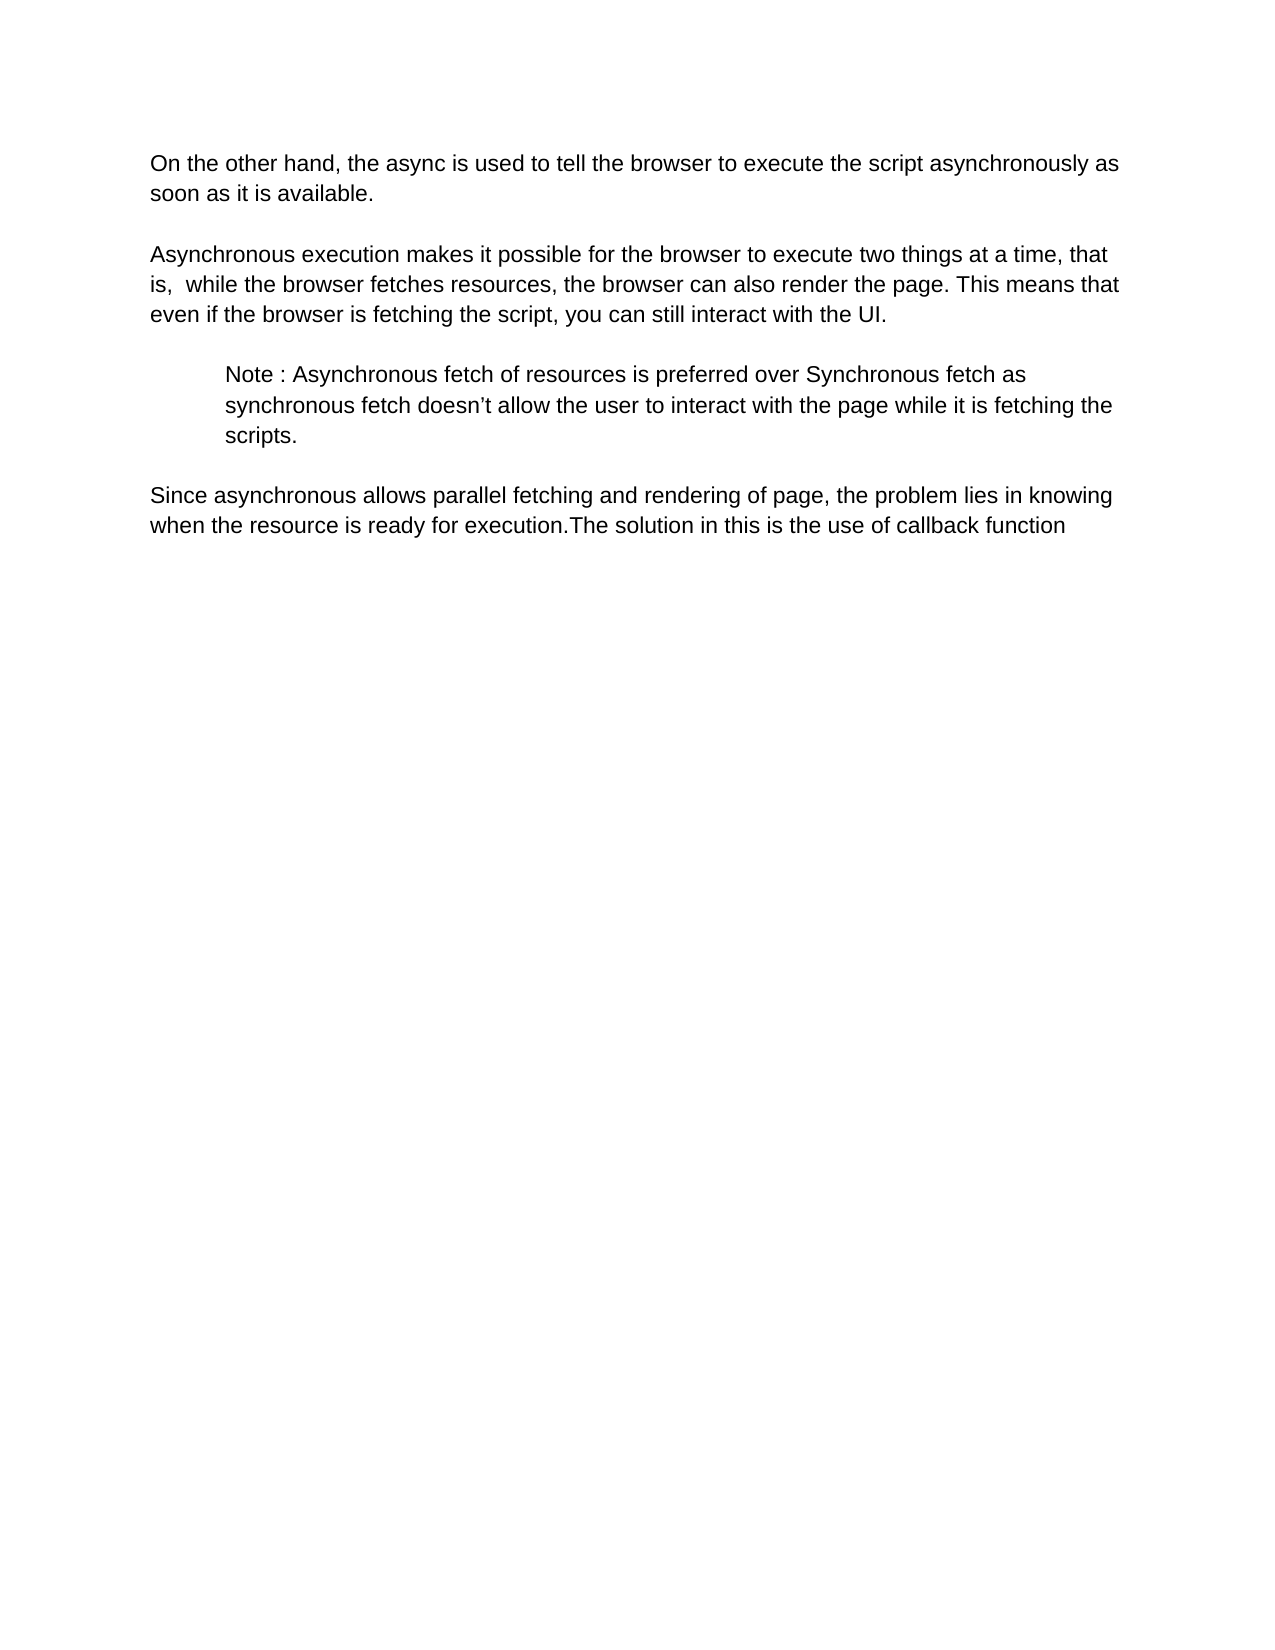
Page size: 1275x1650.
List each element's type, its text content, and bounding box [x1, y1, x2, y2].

text Asynchronous execution makes it possible for the browser to execute two things at a time, that is, while the browser fetches resources, the browser can also render the page. This means that even if the browser is fetching the script, you can still interact with the UI. [150, 241, 1125, 327]
text Note : Asynchronous fetch of resources is preferred over Synchronous fetch as synchronous fetch doesn’t allow the user to interact with the page while it is fetching the scripts. [225, 361, 1125, 448]
text On the other hand, the async is used to tell the browser to execute the script asynchronously as soon as it is available. [150, 150, 1125, 207]
text Since asynchronous allows parallel fetching and rendering of page, the problem lies in knowing when the resource is ready for execution.The solution in this is the use of callback function [150, 482, 1125, 539]
